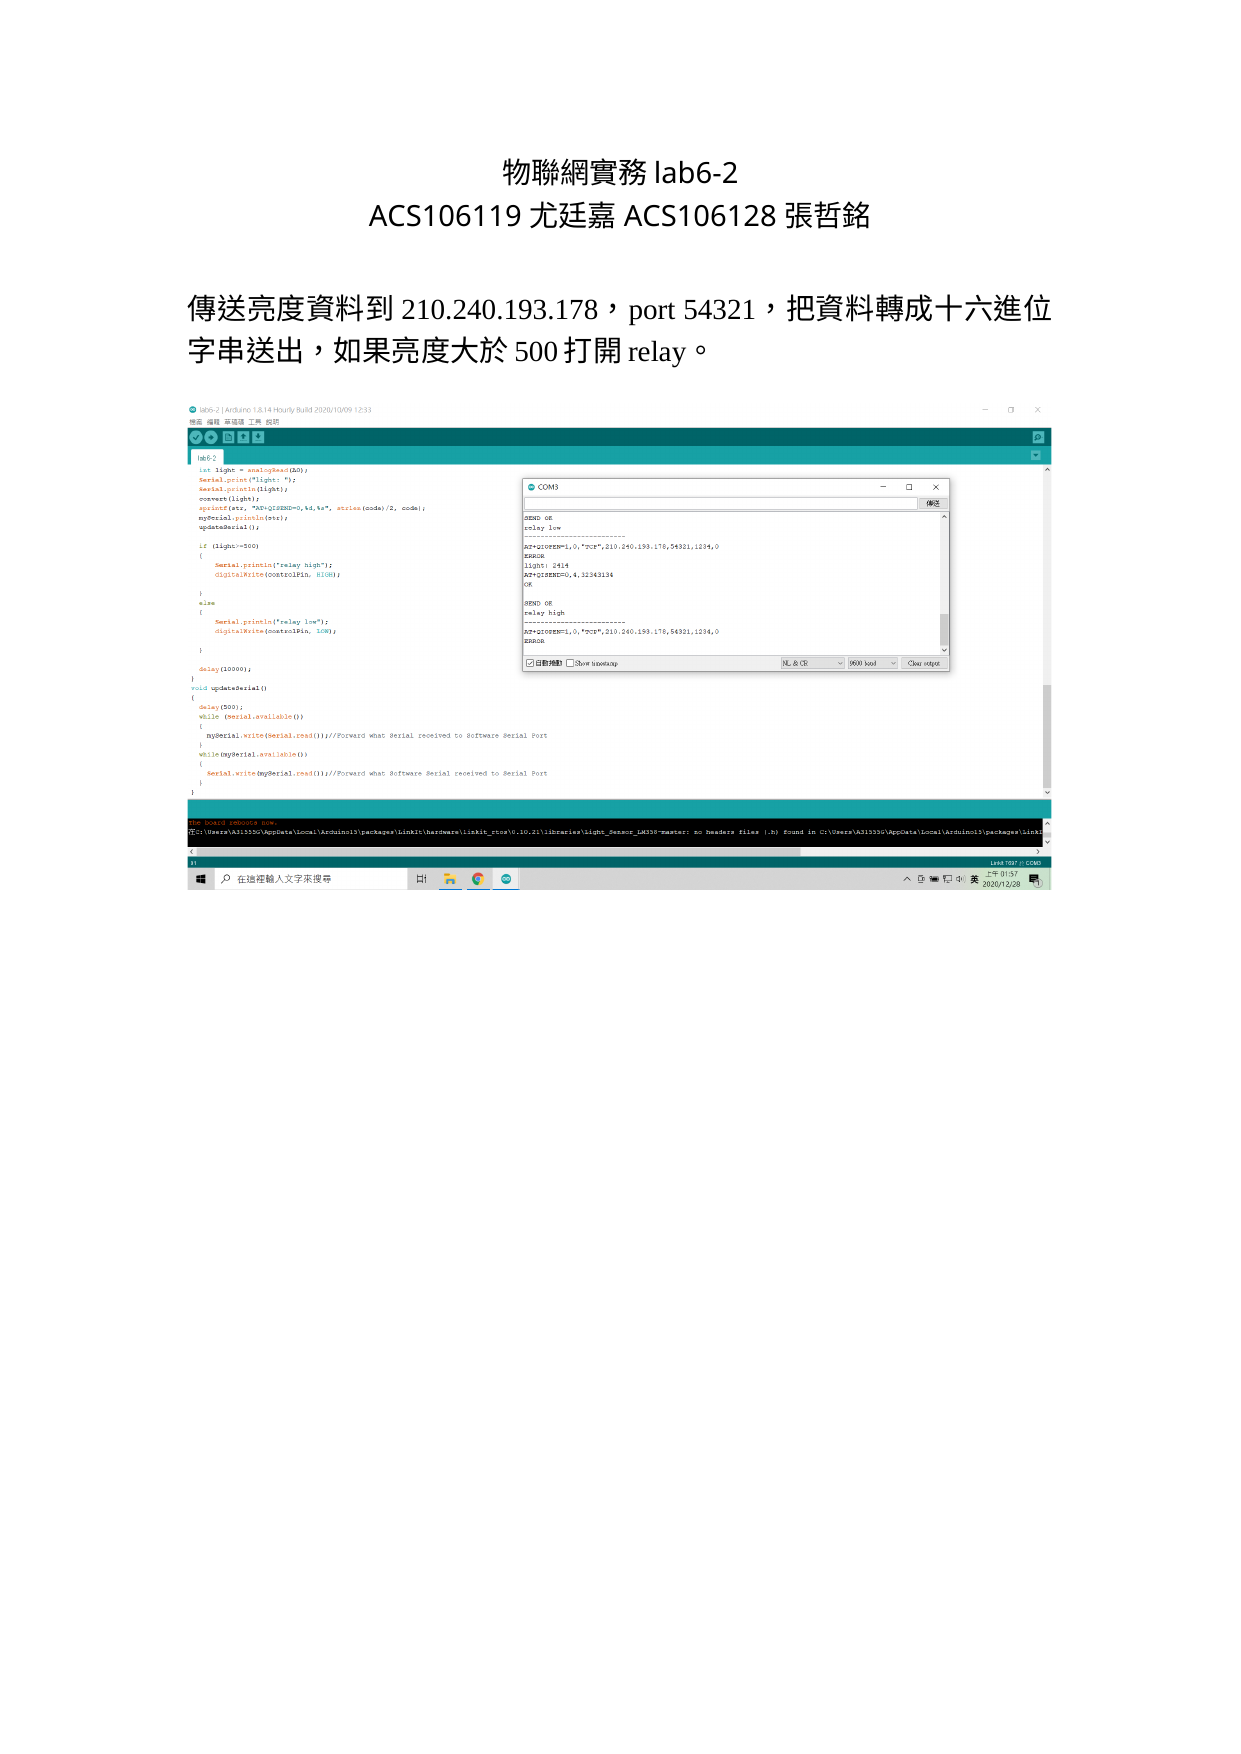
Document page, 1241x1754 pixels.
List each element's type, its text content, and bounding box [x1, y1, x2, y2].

text 物聯網實務lab6-2 [187, 150, 1053, 192]
text ACS106119 尤廷嘉 ACS106128 張哲銘 [187, 192, 1053, 235]
text 傳送亮度資料到210.240.193.178，port 54321，把資料轉成十六進位字串送出，如果亮度大於500打開relay。 [187, 286, 1053, 370]
picture [187, 403, 1052, 890]
